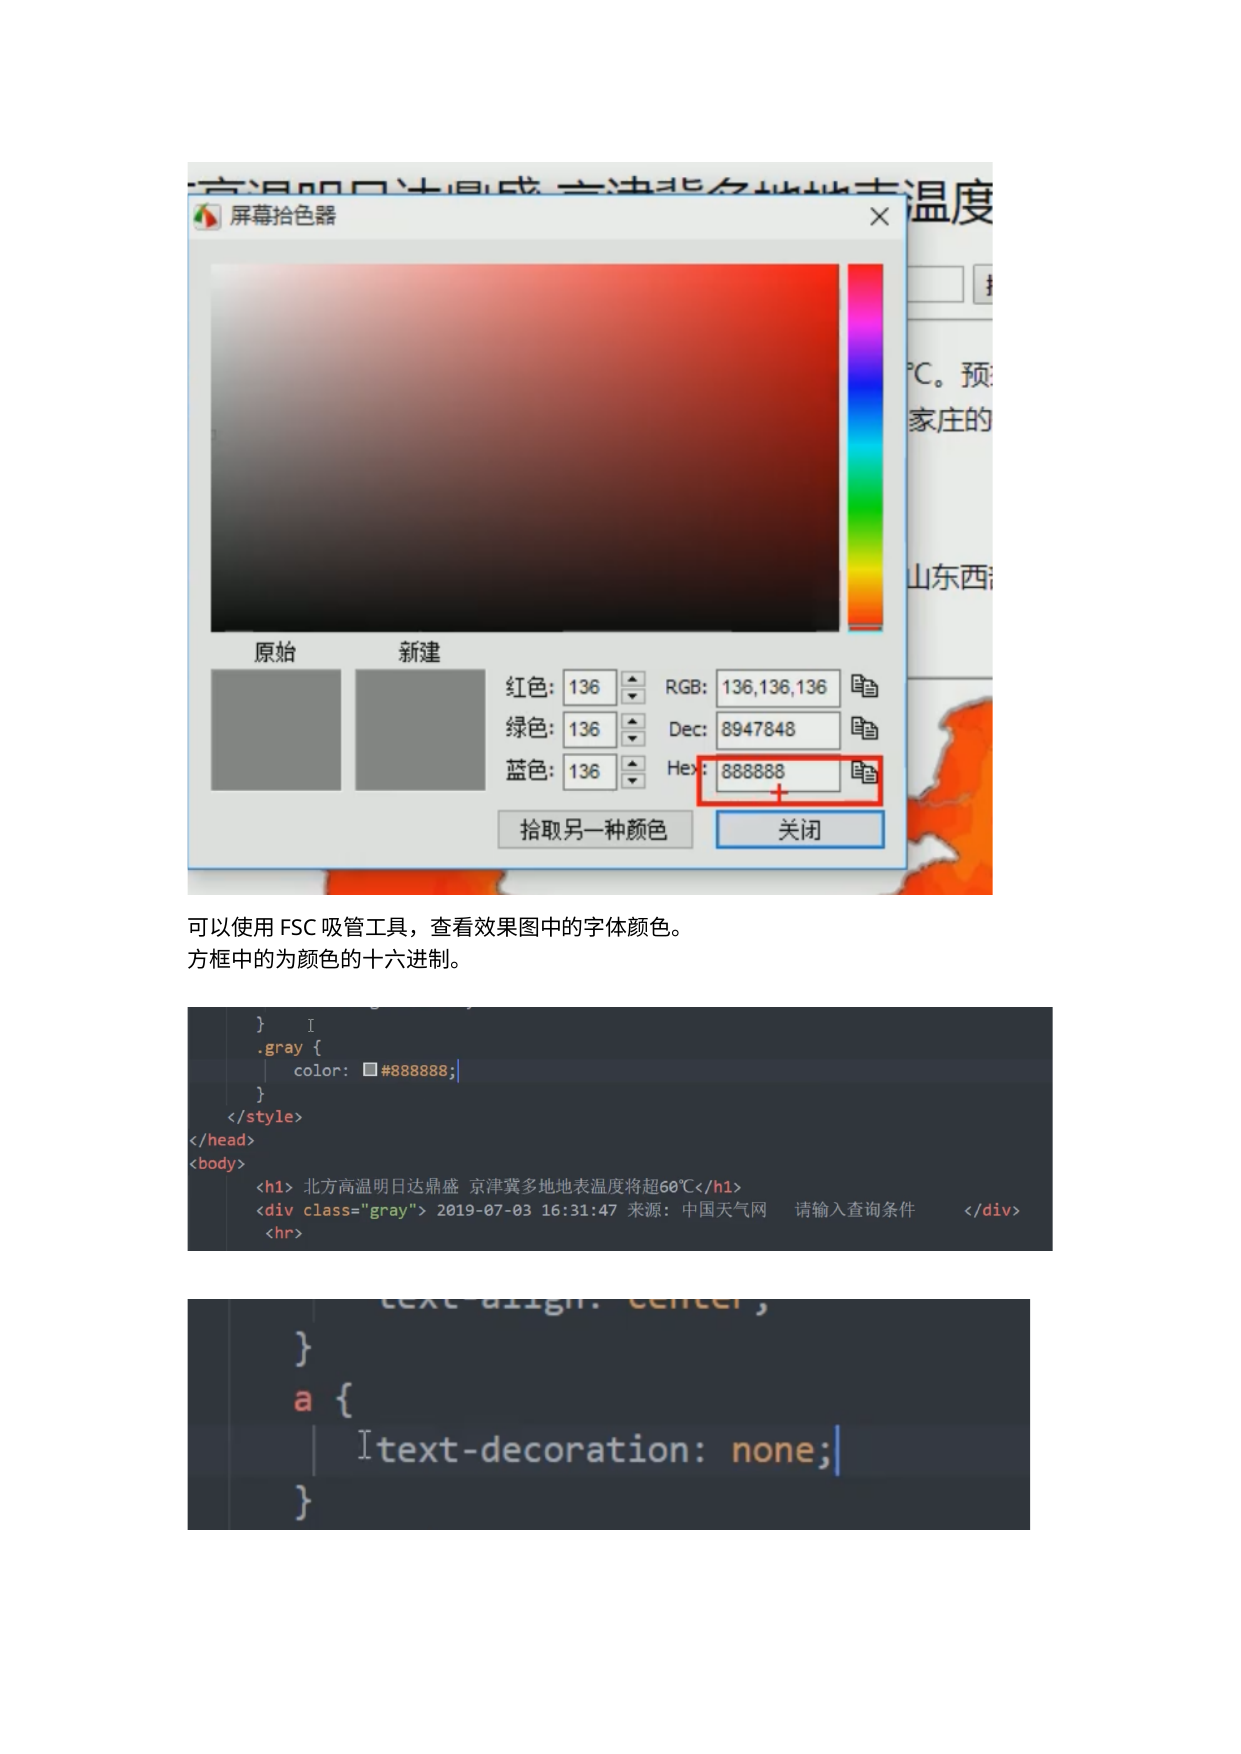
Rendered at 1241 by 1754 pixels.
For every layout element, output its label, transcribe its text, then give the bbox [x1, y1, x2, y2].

text 方框中的为颜色的十六进制。 [187, 942, 1053, 974]
picture [187, 1007, 1053, 1251]
picture [187, 162, 993, 895]
picture [187, 1299, 1030, 1530]
text 可以使用FSC吸管工具，查看效果图中的字体颜色。 [187, 909, 1053, 942]
